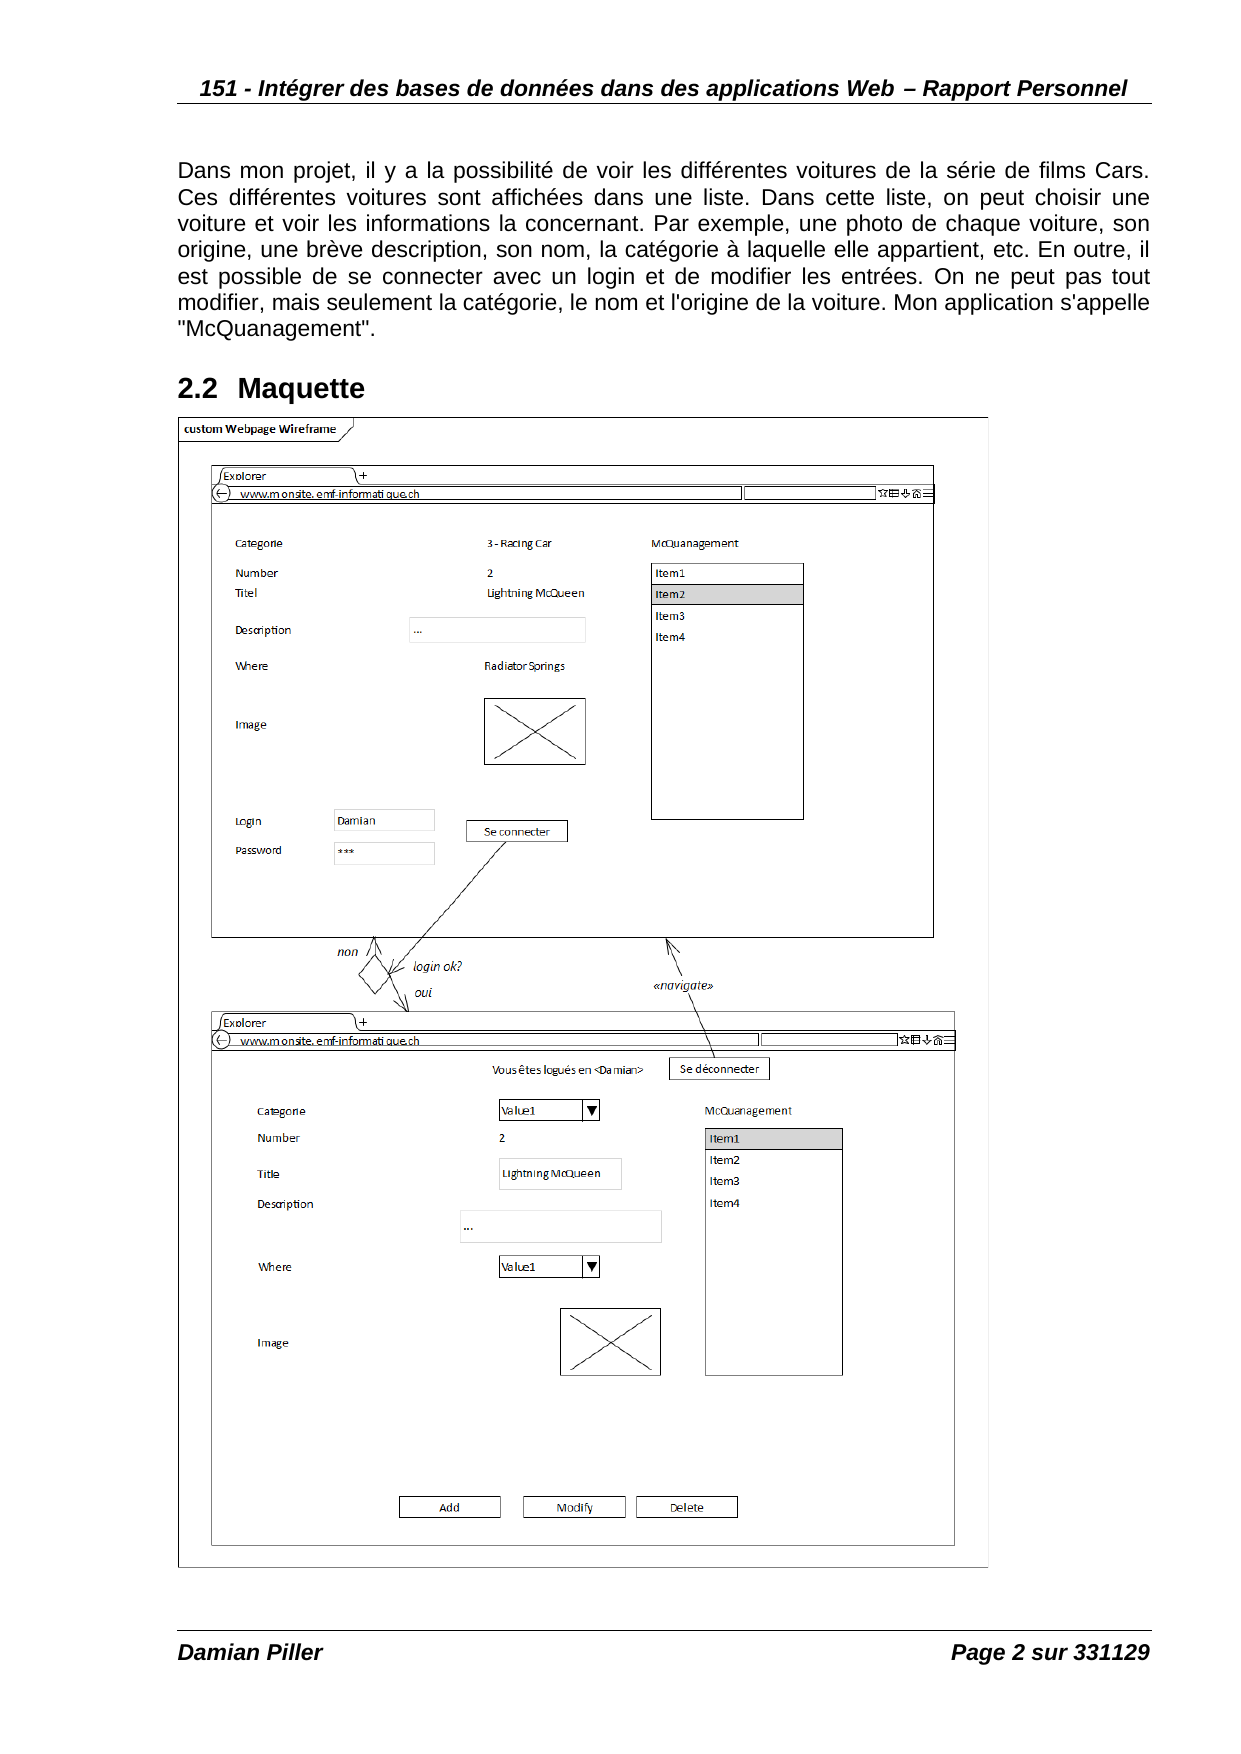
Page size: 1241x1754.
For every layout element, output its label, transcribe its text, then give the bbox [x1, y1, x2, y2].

subtitle Maquette [177, 371, 1152, 404]
text Dans mon projet, il y a la possibilité de voir les différentes voitures de la série de films Cars. Ces différentes voitures sont affichées dans une liste. Dans cette liste, on peut choisir une voiture et voir les informations la concernant. Par exemple, une photo de chaque voiture, son origine, une brève description, son nom, la catégorie à laquelle elle appartient, etc. En outre, il est possible de se connecter avec un login et de modifier les entrées. On ne peut pas tout modifier, mais seulement la catégorie, le nom et l'origine de la voiture. Mon application s'appelle "McQuanagement". [177, 157, 1152, 342]
picture [177, 416, 989, 1568]
